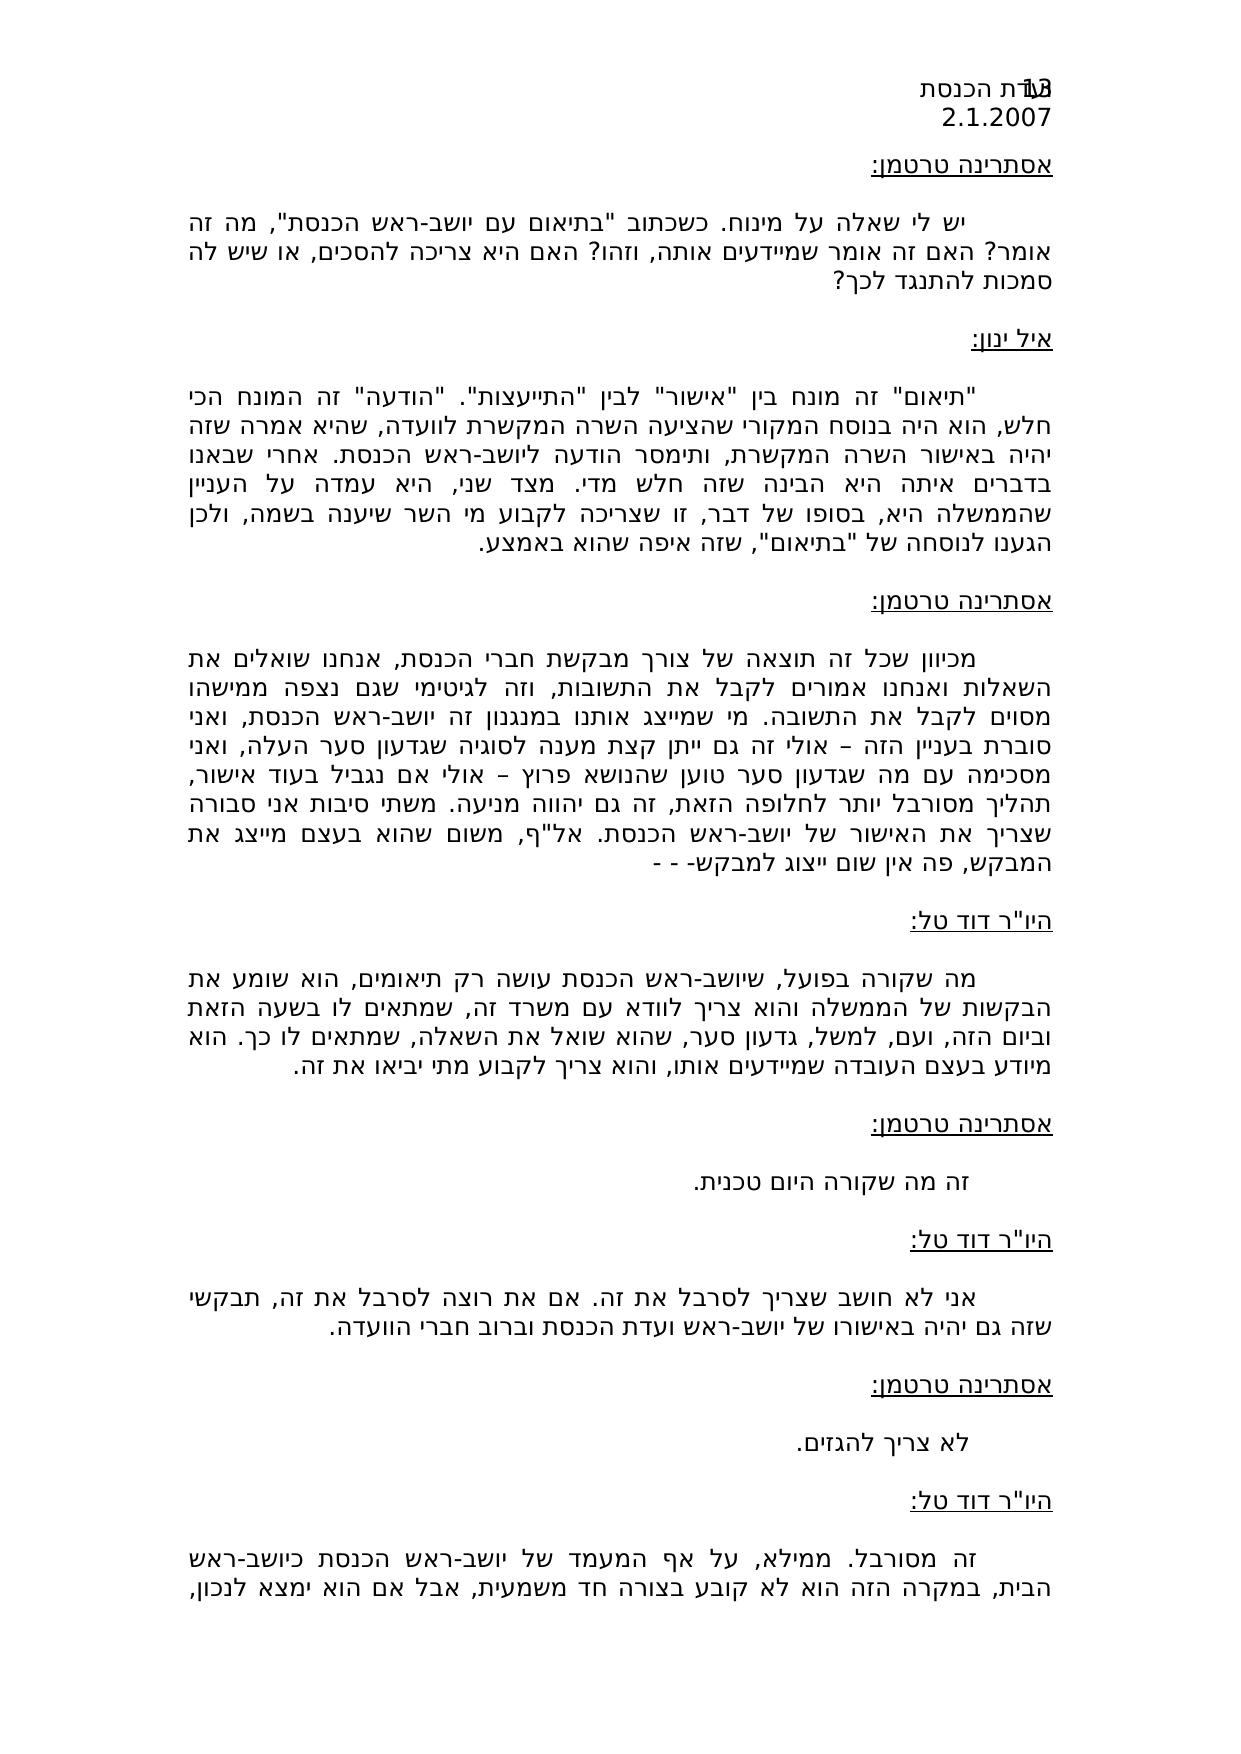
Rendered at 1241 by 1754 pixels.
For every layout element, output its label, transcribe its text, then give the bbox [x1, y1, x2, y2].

text אסתרינה טרטמן: [187, 1109, 1053, 1138]
text זה מה שקורה היום טכנית. [187, 1167, 1053, 1196]
text מכיוון שכל זה תוצאה של צורך מבקשת חברי הכנסת, אנחנו שואלים את השאלות ואנחנו אמורים לקבל את התשובות, וזה לגיטימי שגם נצפה ממישהו מסוים לקבל את התשובה. מי שמייצג אותנו במנגנון זה יושב-ראש הכנסת, ואני סוברת בעניין הזה – אולי זה גם ייתן קצת מענה לסוגיה שגדעון סער העלה, ואני מסכימה עם מה שגדעון סער טוען שהנושא פרוץ – אולי אם נגביל בעוד אישור, תהליך מסורבל יותר לחלופה הזאת, זה גם יהווה מניעה. משתי סיבות אני סבורה שצריך את האישור של יושב-ראש הכנסת. אל"ף, משום שהוא בעצם מייצג את המבקש, פה אין שום ייצוג למבקש- - - [187, 644, 1053, 877]
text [187, 1544, 1053, 1602]
text אני לא חושב שצריך לסרבל את זה. אם את רוצה לסרבל את זה, תבקשי שזה גם יהיה באישורו של יושב-ראש ועדת הכנסת וברוב חברי הוועדה. [187, 1283, 1053, 1341]
text היו"ר דוד טל: [187, 1486, 1053, 1515]
text מה שקורה בפועל, שיושב-ראש הכנסת עושה רק תיאומים, הוא שומע את הבקשות של הממשלה והוא צריך לוודא עם משרד זה, שמתאים לו בשעה הזאת וביום הזה, ועם, למשל, גדעון סער, שהוא שואל את השאלה, שמתאים לו כך. הוא מיודע בעצם העובדה שמיידעים אותו, והוא צריך לקבוע מתי יביאו את זה. [187, 964, 1053, 1080]
text היו"ר דוד טל: [187, 906, 1053, 935]
text היו"ר דוד טל: [187, 1225, 1053, 1254]
text אסתרינה טרטמן: [187, 1370, 1053, 1399]
text "תיאום" זה מונח בין "אישור" לבין "התייעצות". "הודעה" זה המונח הכי חלש, הוא היה בנוסח המקורי שהציעה השרה המקשרת לוועדה, שהיא אמרה שזה יהיה באישור השרה המקשרת, ותימסר הודעה ליושב-ראש הכנסת. אחרי שבאנו בדברים איתה היא הבינה שזה חלש מדי. מצד שני, היא עמדה על העניין שהממשלה היא, בסופו של דבר, זו שצריכה לקבוע מי השר שיענה בשמה, ולכן הגענו לנוסחה של "בתיאום", שזה איפה שהוא באמצע. [187, 382, 1053, 557]
text אסתרינה טרטמן: [187, 150, 1053, 179]
text יש לי שאלה על מינוח. כשכתוב "בתיאום עם יושב-ראש הכנסת", מה זה אומר? האם זה אומר שמיידעים אותה, וזהו? האם היא צריכה להסכים, או שיש לה סמכות להתנגד לכך? [187, 208, 1053, 295]
text לא צריך להגזים. [187, 1428, 1053, 1457]
text איל ינון: [187, 324, 1053, 353]
text אסתרינה טרטמן: [187, 586, 1053, 615]
